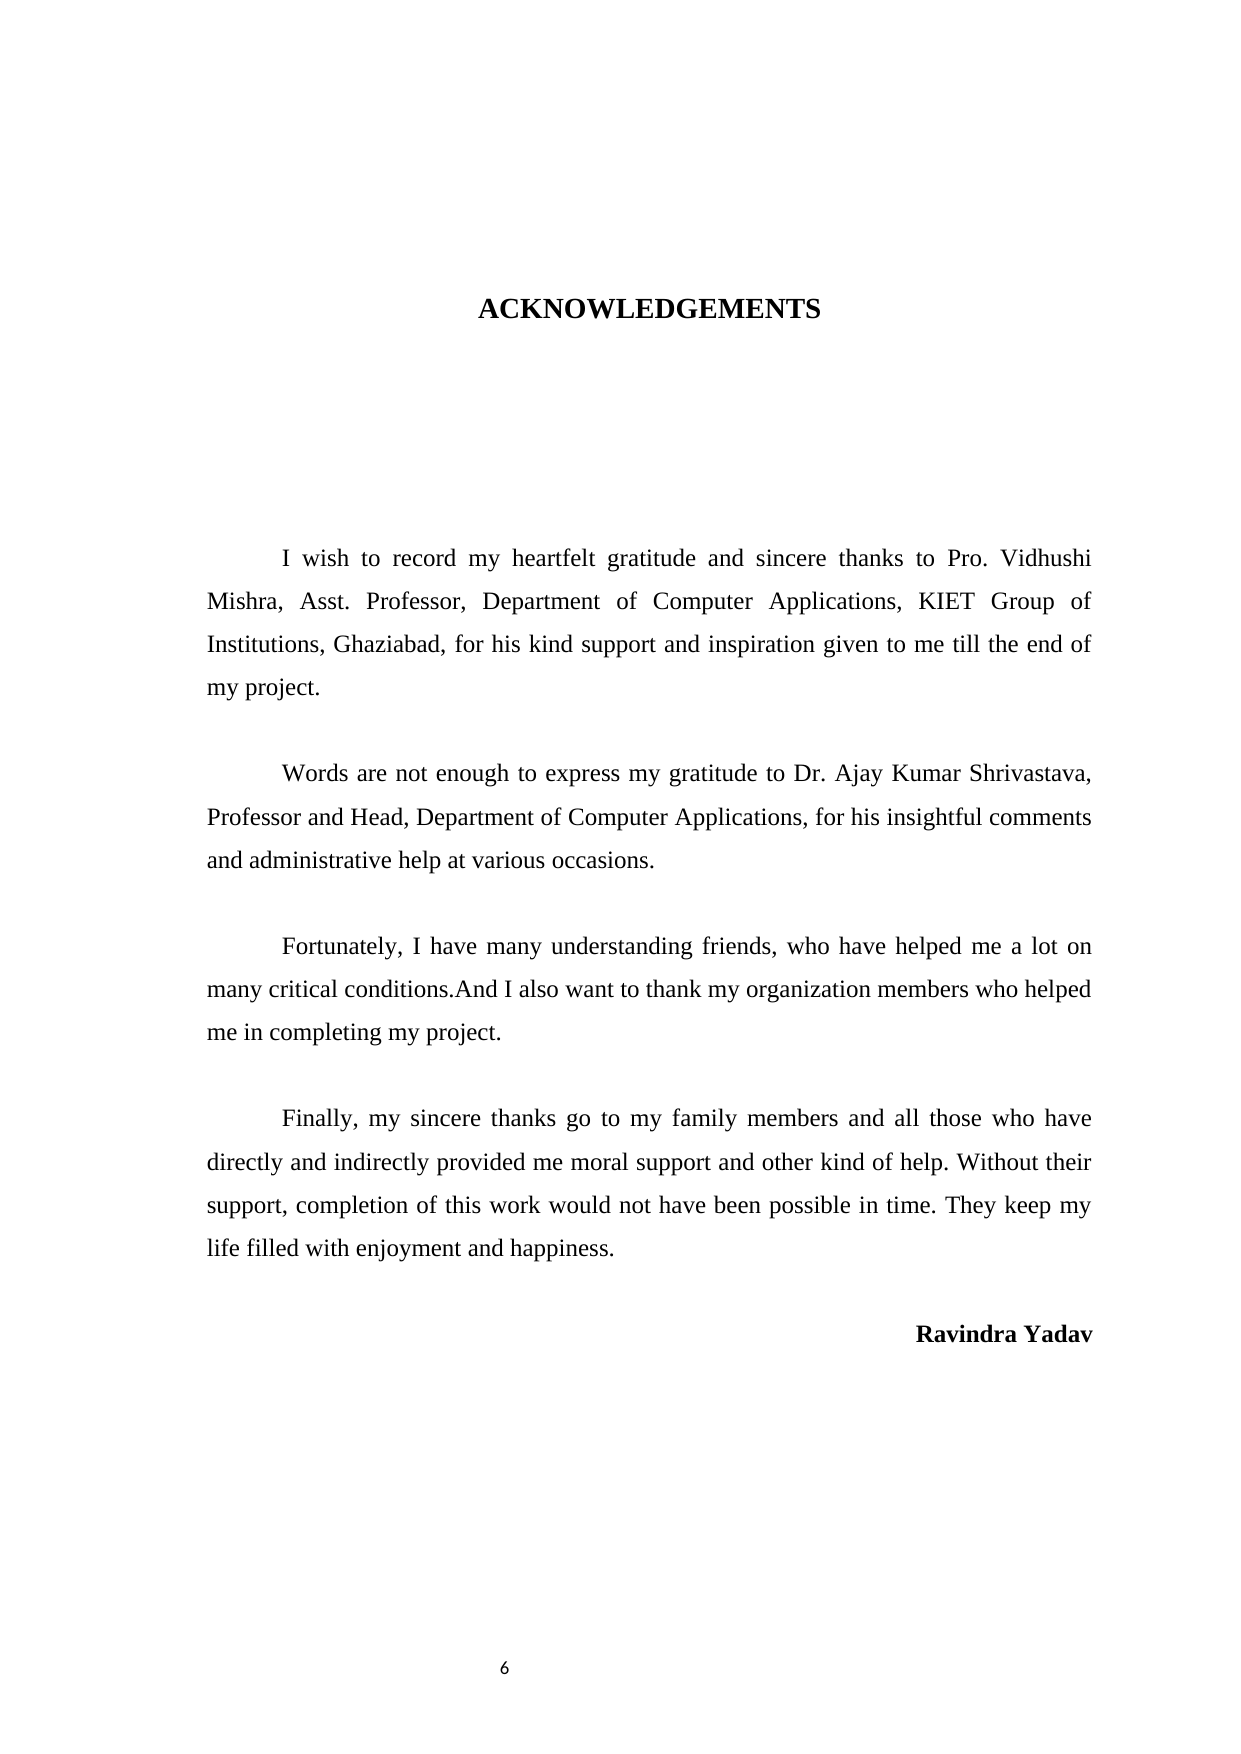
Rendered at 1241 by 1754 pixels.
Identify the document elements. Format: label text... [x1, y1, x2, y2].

text ACKNOWLEDGEMENTS [207, 291, 1093, 325]
text I wish to record my heartfelt gratitude and sincere thanks to Pro. Vidhushi Mishra, Asst. Professor, Department of Computer Applications, KIET Group of Institutions, Ghaziabad, for his kind support and inspiration given to me till the end of my project. [207, 543, 1093, 701]
text Ravindra Yadav [207, 1319, 1093, 1348]
text Finally, my sincere thanks go to my family members and all those who have directly and indirectly provided me moral support and other kind of help. Without their support, completion of this work would not have been possible in time. They keep my life filled with enjoyment and happiness. [207, 1103, 1093, 1262]
text Fortunately, I have many understanding friends, who have helped me a lot on many critical conditions.And I also want to thank my organization members who helped me in completing my project. [207, 931, 1093, 1046]
text Words are not enough to express my gratitude to Dr. Ajay Kumar Shrivastava, Professor and Head, Department of Computer Applications, for his insightful comments and administrative help at various occasions. [207, 758, 1093, 873]
